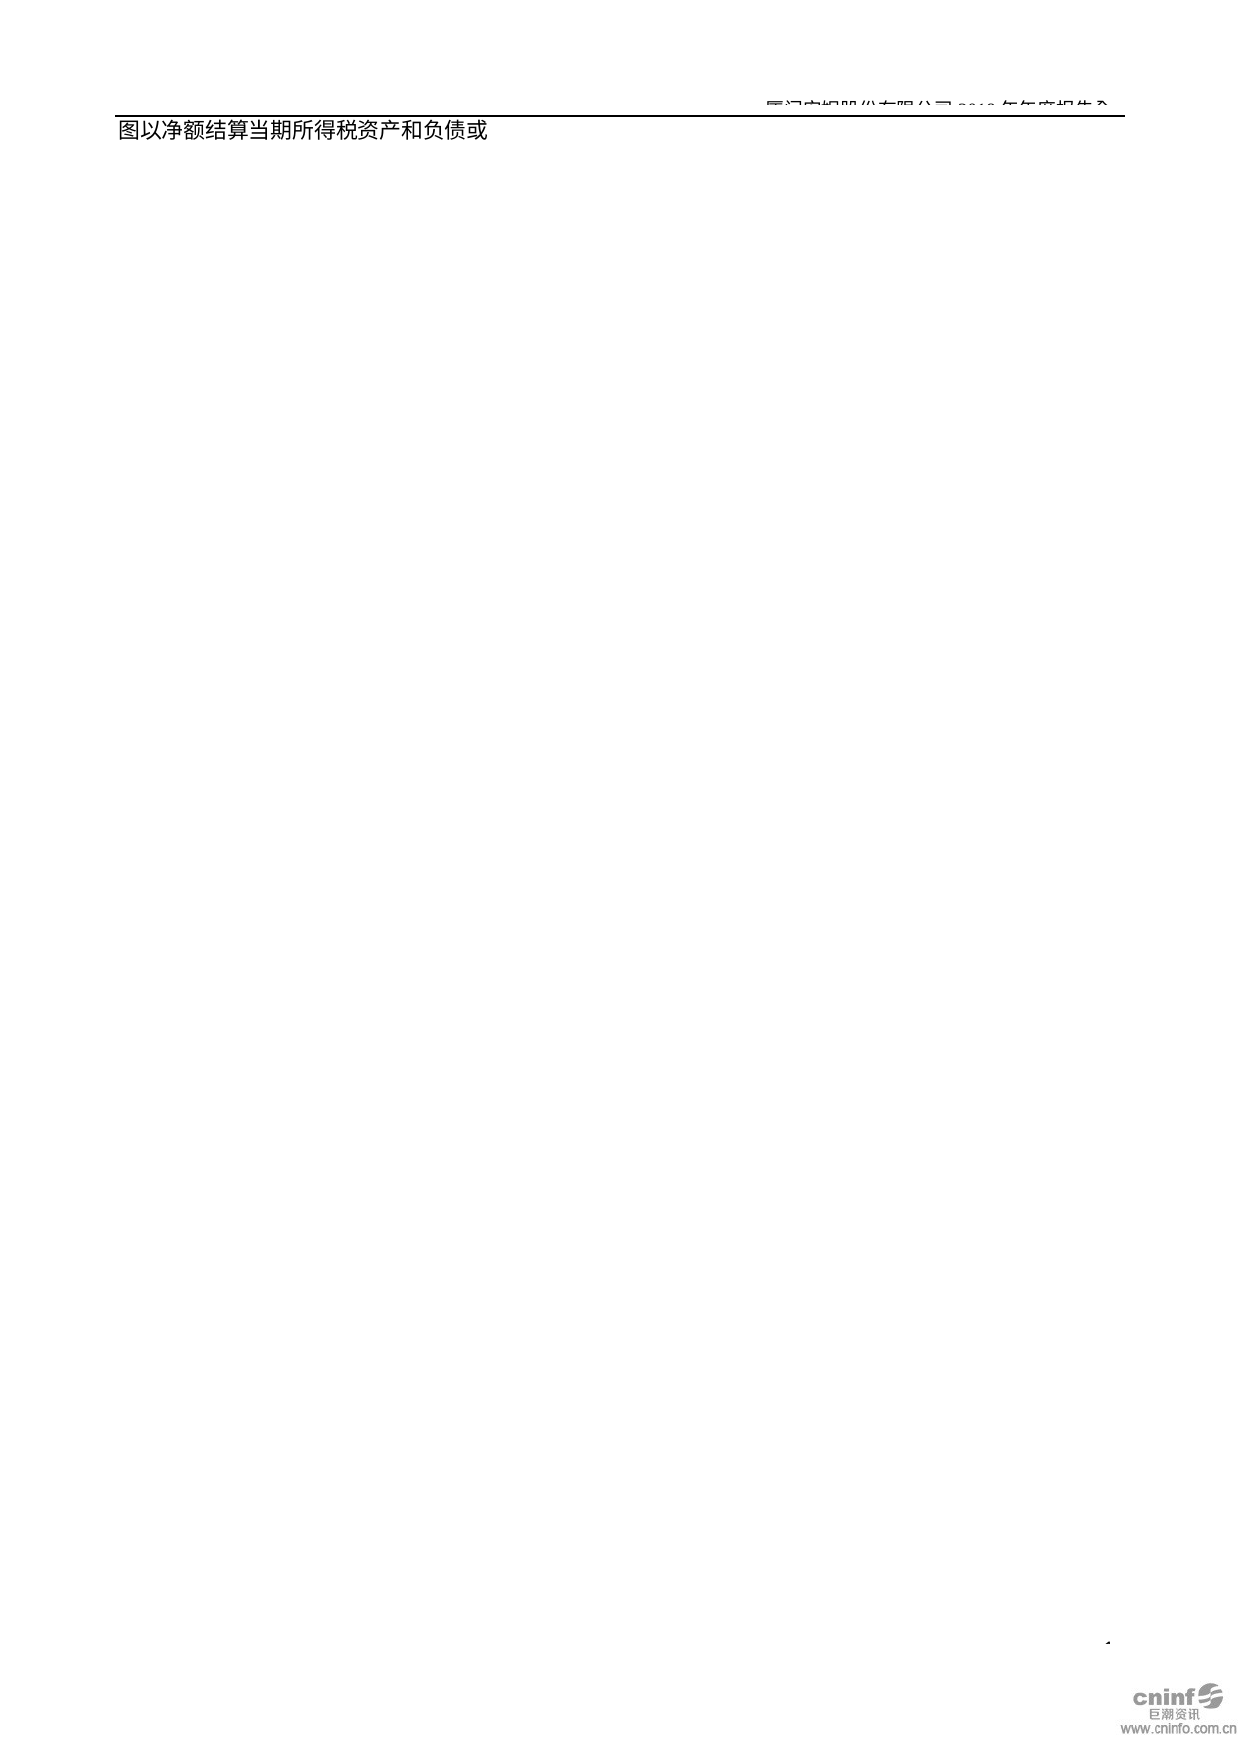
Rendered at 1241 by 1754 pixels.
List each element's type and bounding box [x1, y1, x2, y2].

picture [1115, 1680, 1240, 1737]
subtitle [118, 114, 1155, 144]
